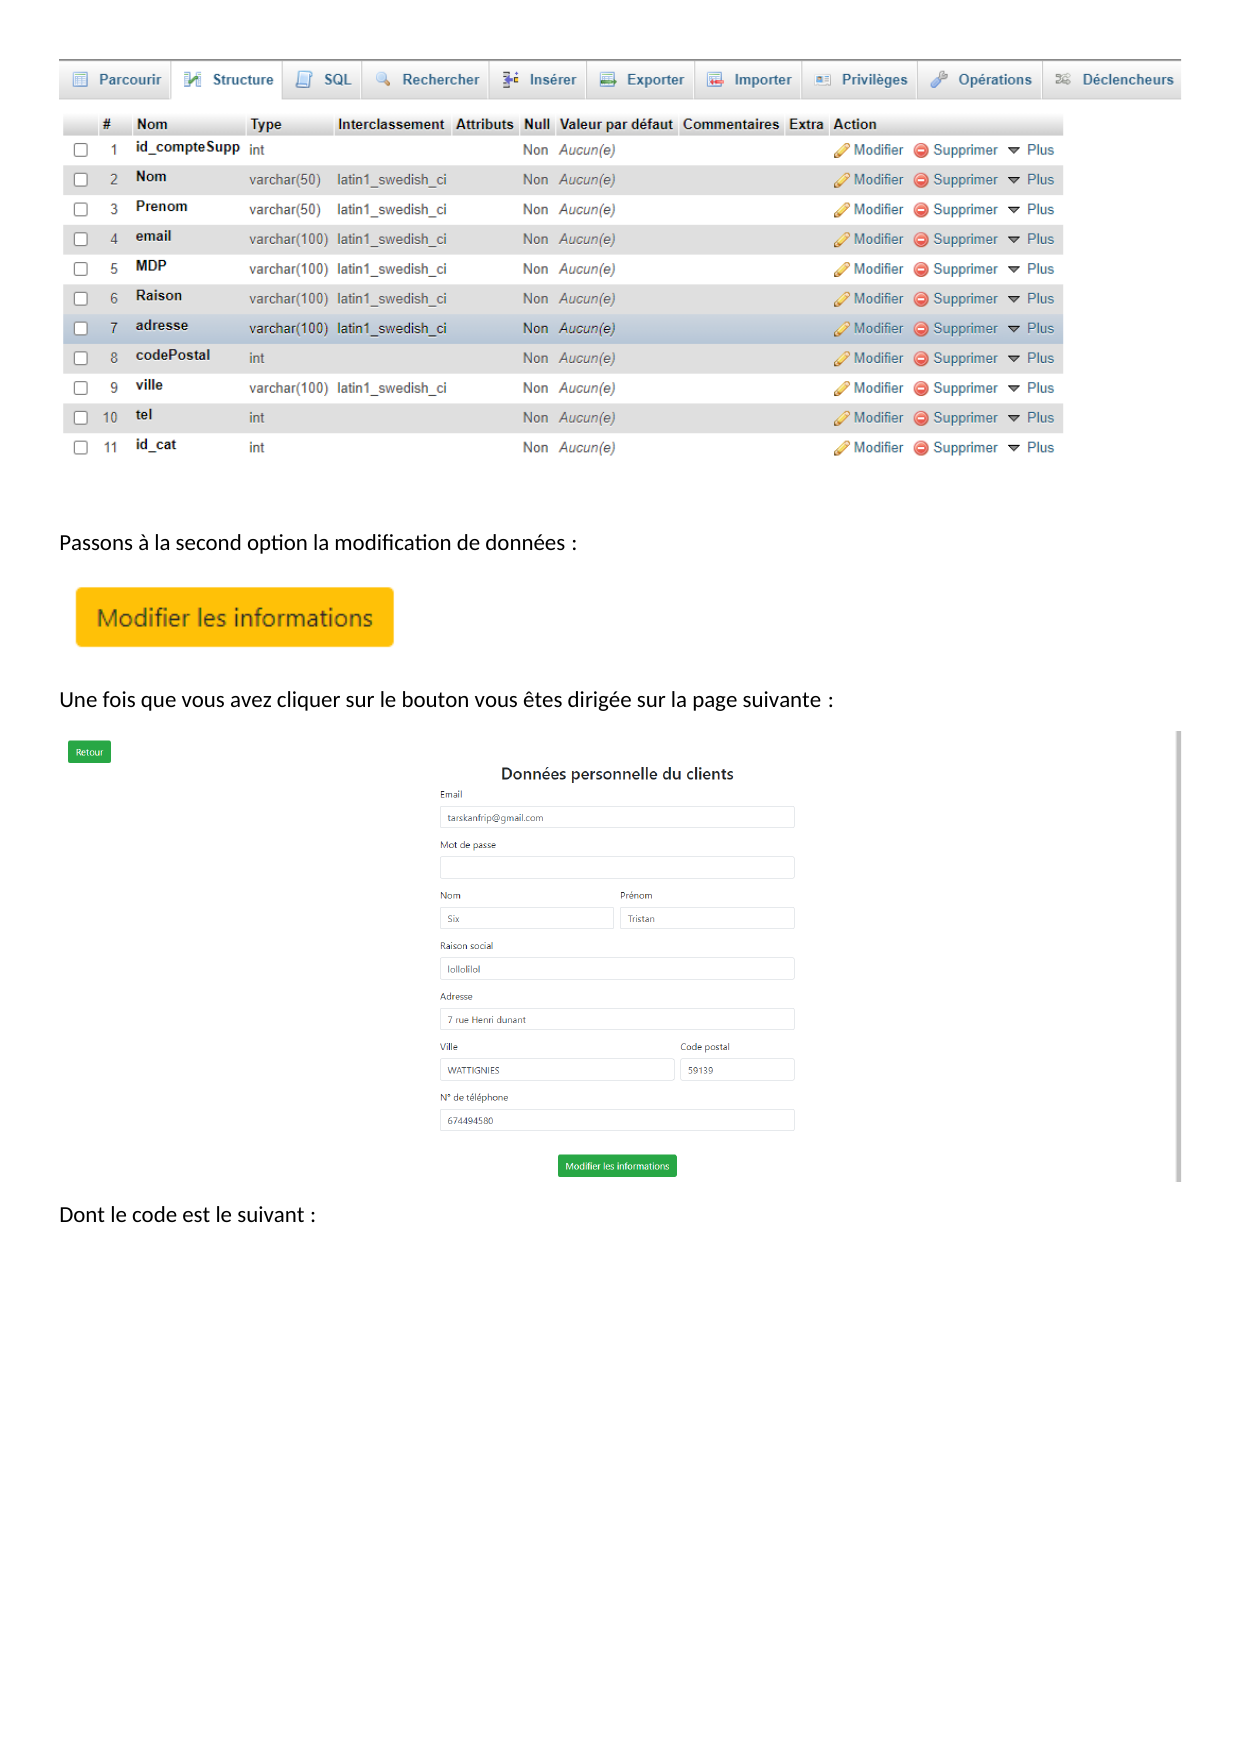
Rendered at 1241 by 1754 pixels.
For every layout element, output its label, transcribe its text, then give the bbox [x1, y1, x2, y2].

picture [59, 59, 1182, 463]
picture [59, 731, 1182, 1182]
text Passons à la second option la modification de données : [59, 528, 1181, 556]
picture [59, 575, 405, 666]
text Une fois que vous avez cliquer sur le bouton vous êtes dirigée sur la page suivante : [59, 685, 1181, 713]
text Dont le code est le suivant : [59, 1201, 1181, 1228]
